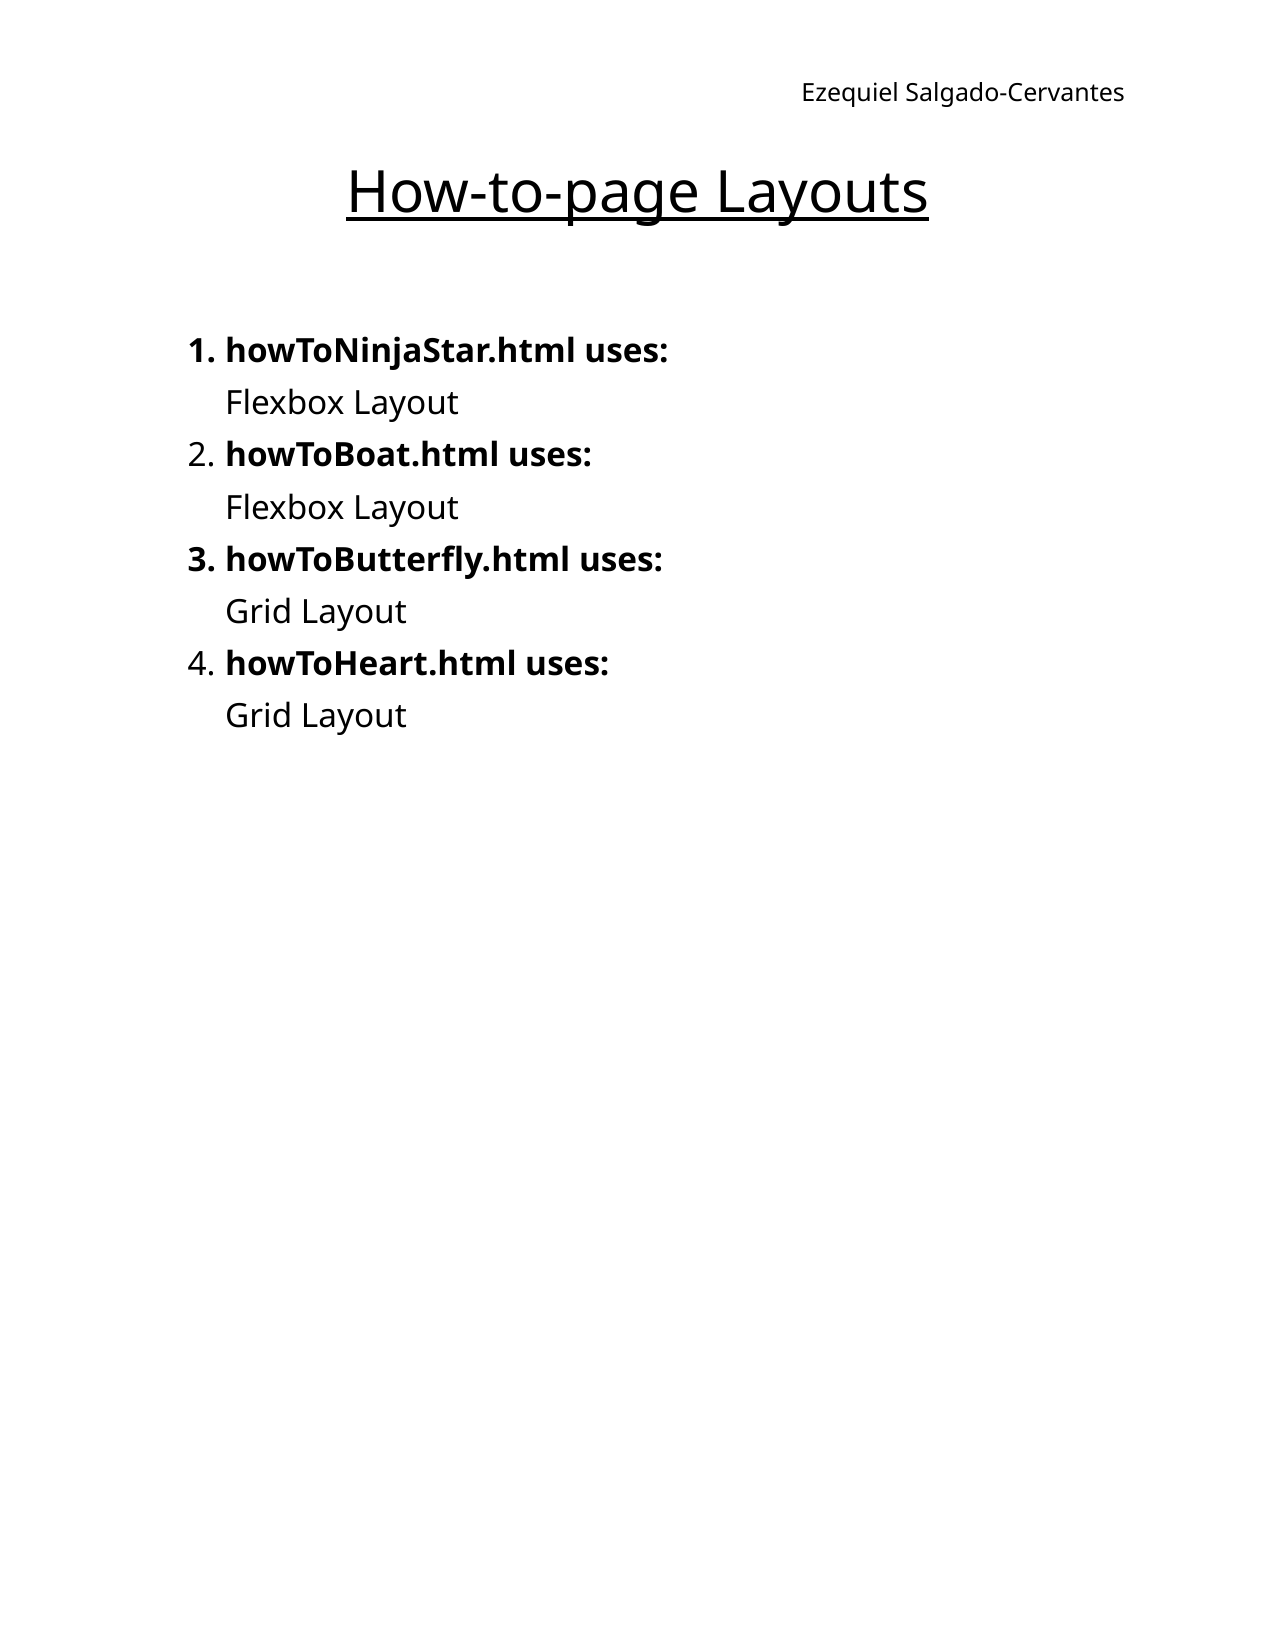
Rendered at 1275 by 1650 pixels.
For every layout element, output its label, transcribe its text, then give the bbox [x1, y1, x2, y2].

list howToNinjaStar.html uses: [187, 327, 1125, 372]
list howToButterfly.html uses: [187, 536, 1125, 581]
list Grid Layout [225, 588, 1125, 633]
list Flexbox Layout [225, 379, 1125, 424]
list howToHeart.html uses: Grid Layout [187, 640, 1125, 738]
list howToBoat.html uses: Flexbox Layout [187, 431, 1125, 529]
text How-to-page Layouts [150, 150, 1125, 229]
